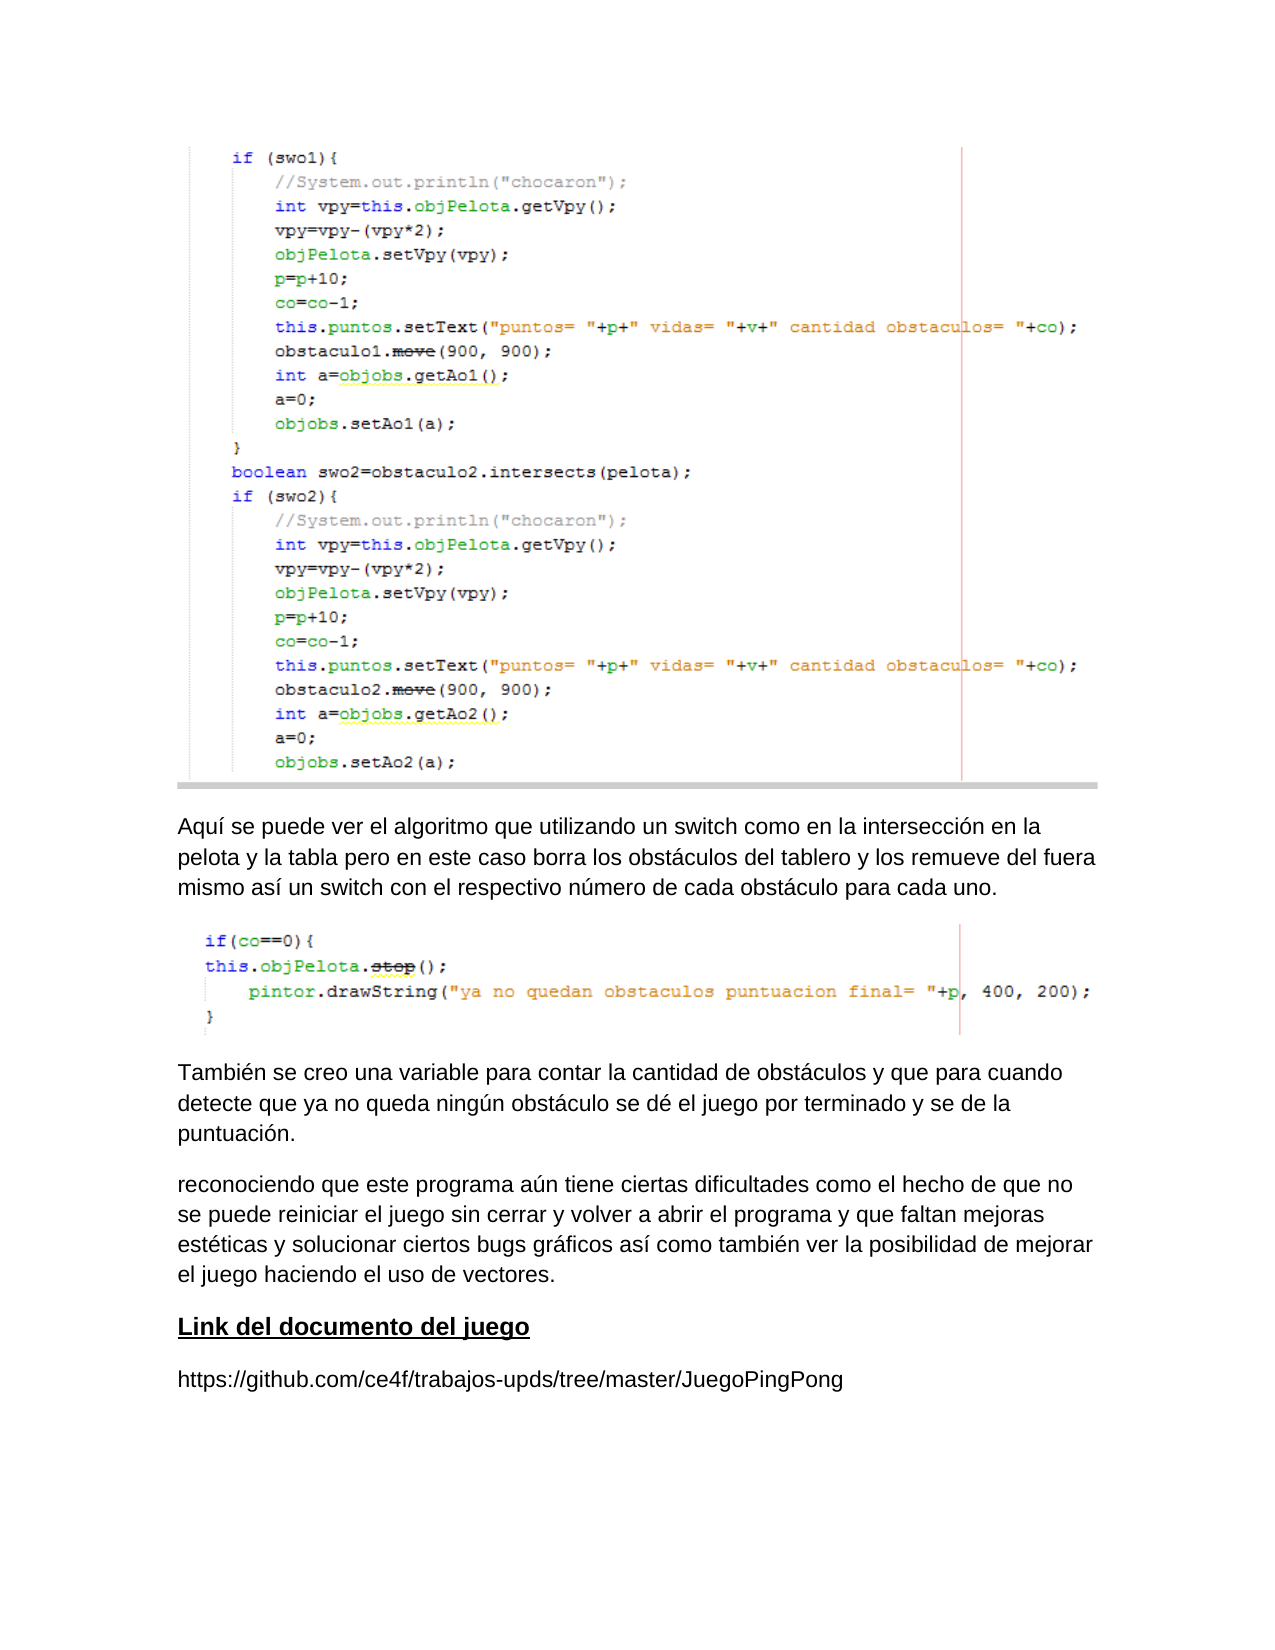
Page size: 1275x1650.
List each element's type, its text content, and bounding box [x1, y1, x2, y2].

picture [177, 147, 1098, 789]
text reconociendo que este programa aún tiene ciertas dificultades como el hecho de que no se puede reiniciar el juego sin cerrar y volver a abrir el programa y que faltan mejoras estéticas y solucionar ciertos bugs gráficos así como también ver la posibilidad de mejorar el juego haciendo el uso de vectores. [177, 1171, 1098, 1288]
text También se creo una variable para contar la cantidad de obstáculos y que para cuando detecte que ya no queda ningún obstáculo se dé el juego por terminado y se de la puntuación. [177, 1059, 1098, 1146]
text Link del documento del juego [177, 1312, 1098, 1341]
text https://github.com/ce4f/trabajos-upds/tree/master/JuegoPingPong [177, 1366, 1098, 1393]
text Aquí se puede ver el algoritmo que utilizando un switch como en la intersección en la pelota y la tabla pero en este caso borra los obstáculos del tablero y los remueve del fuera mismo así un switch con el respectivo número de cada obstáculo para cada uno. [177, 813, 1098, 900]
picture [177, 924, 1098, 1035]
